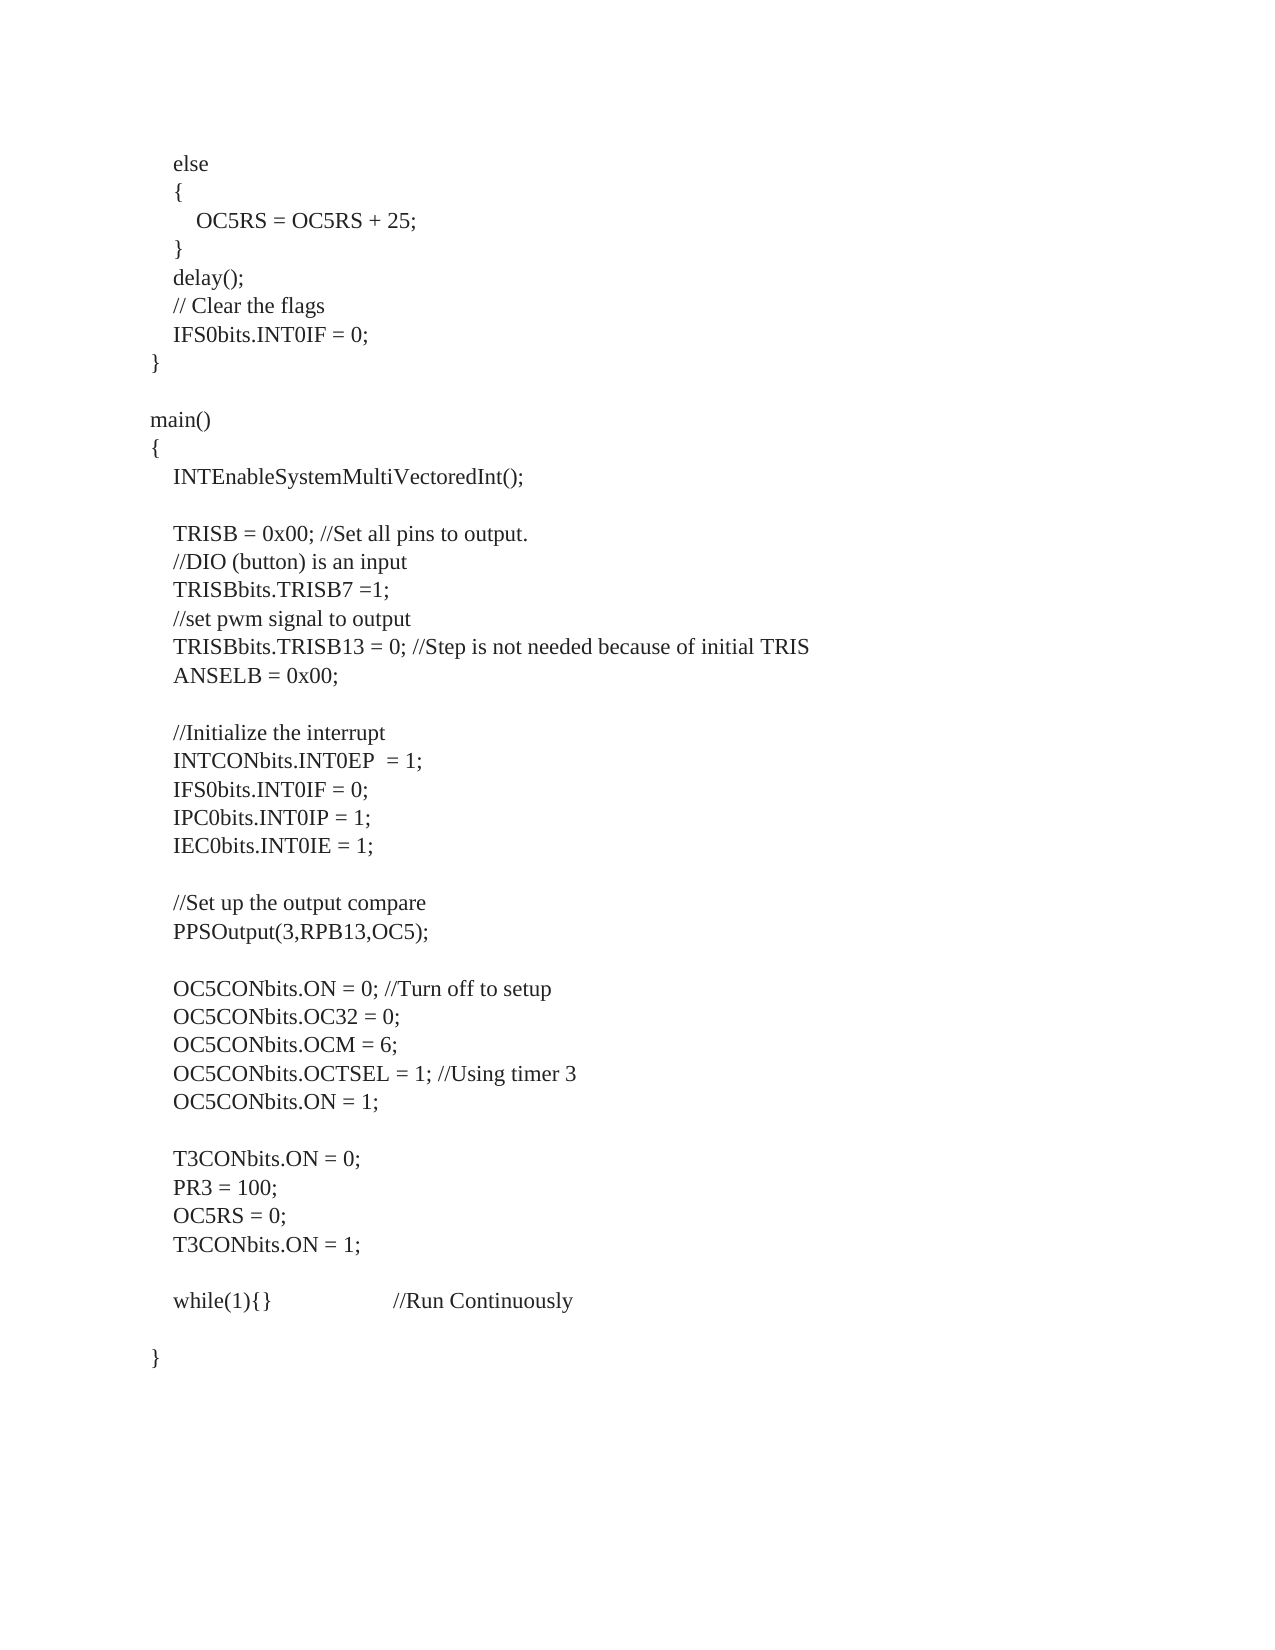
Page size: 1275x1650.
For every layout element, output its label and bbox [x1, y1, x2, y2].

text [150, 150, 1125, 1371]
